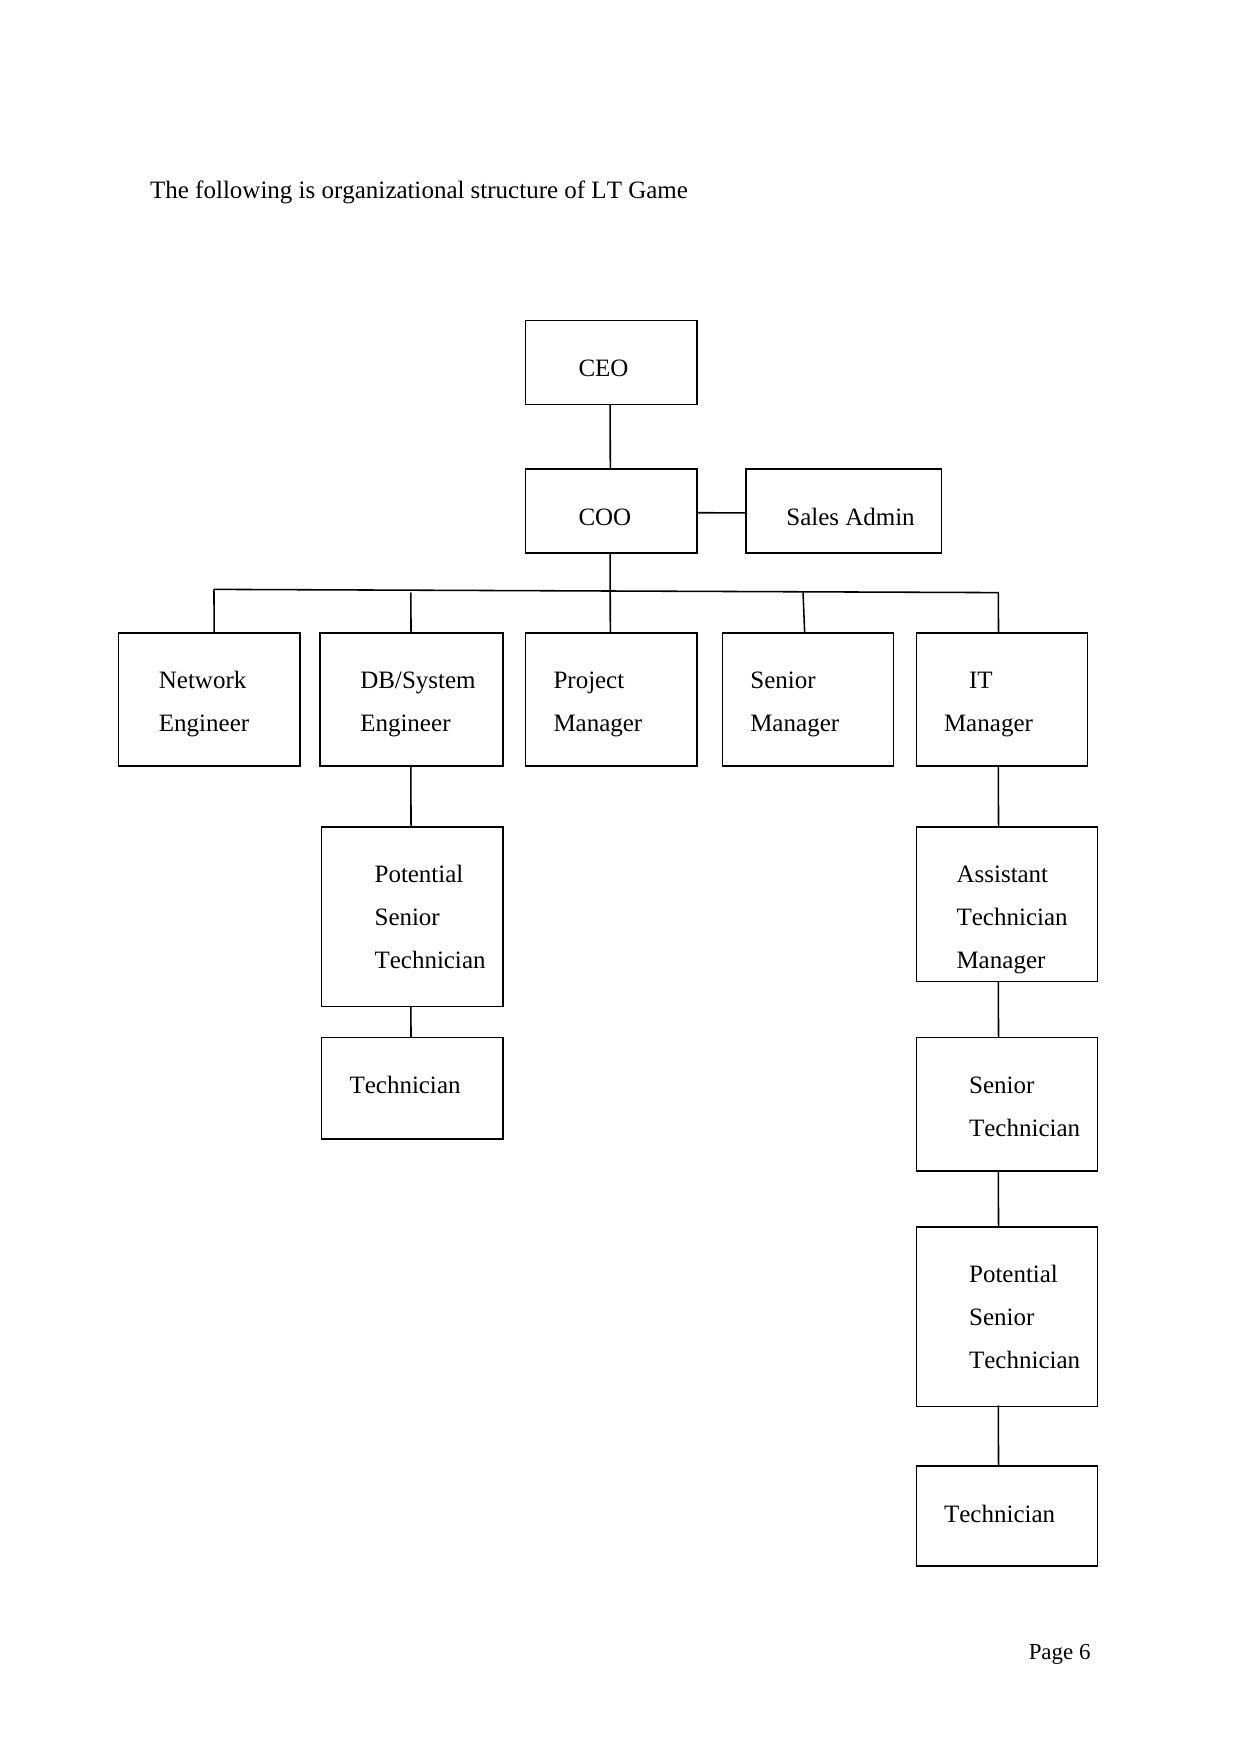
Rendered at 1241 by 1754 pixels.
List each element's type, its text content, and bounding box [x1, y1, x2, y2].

text The following is organizational structure of LT Game [150, 175, 1090, 204]
